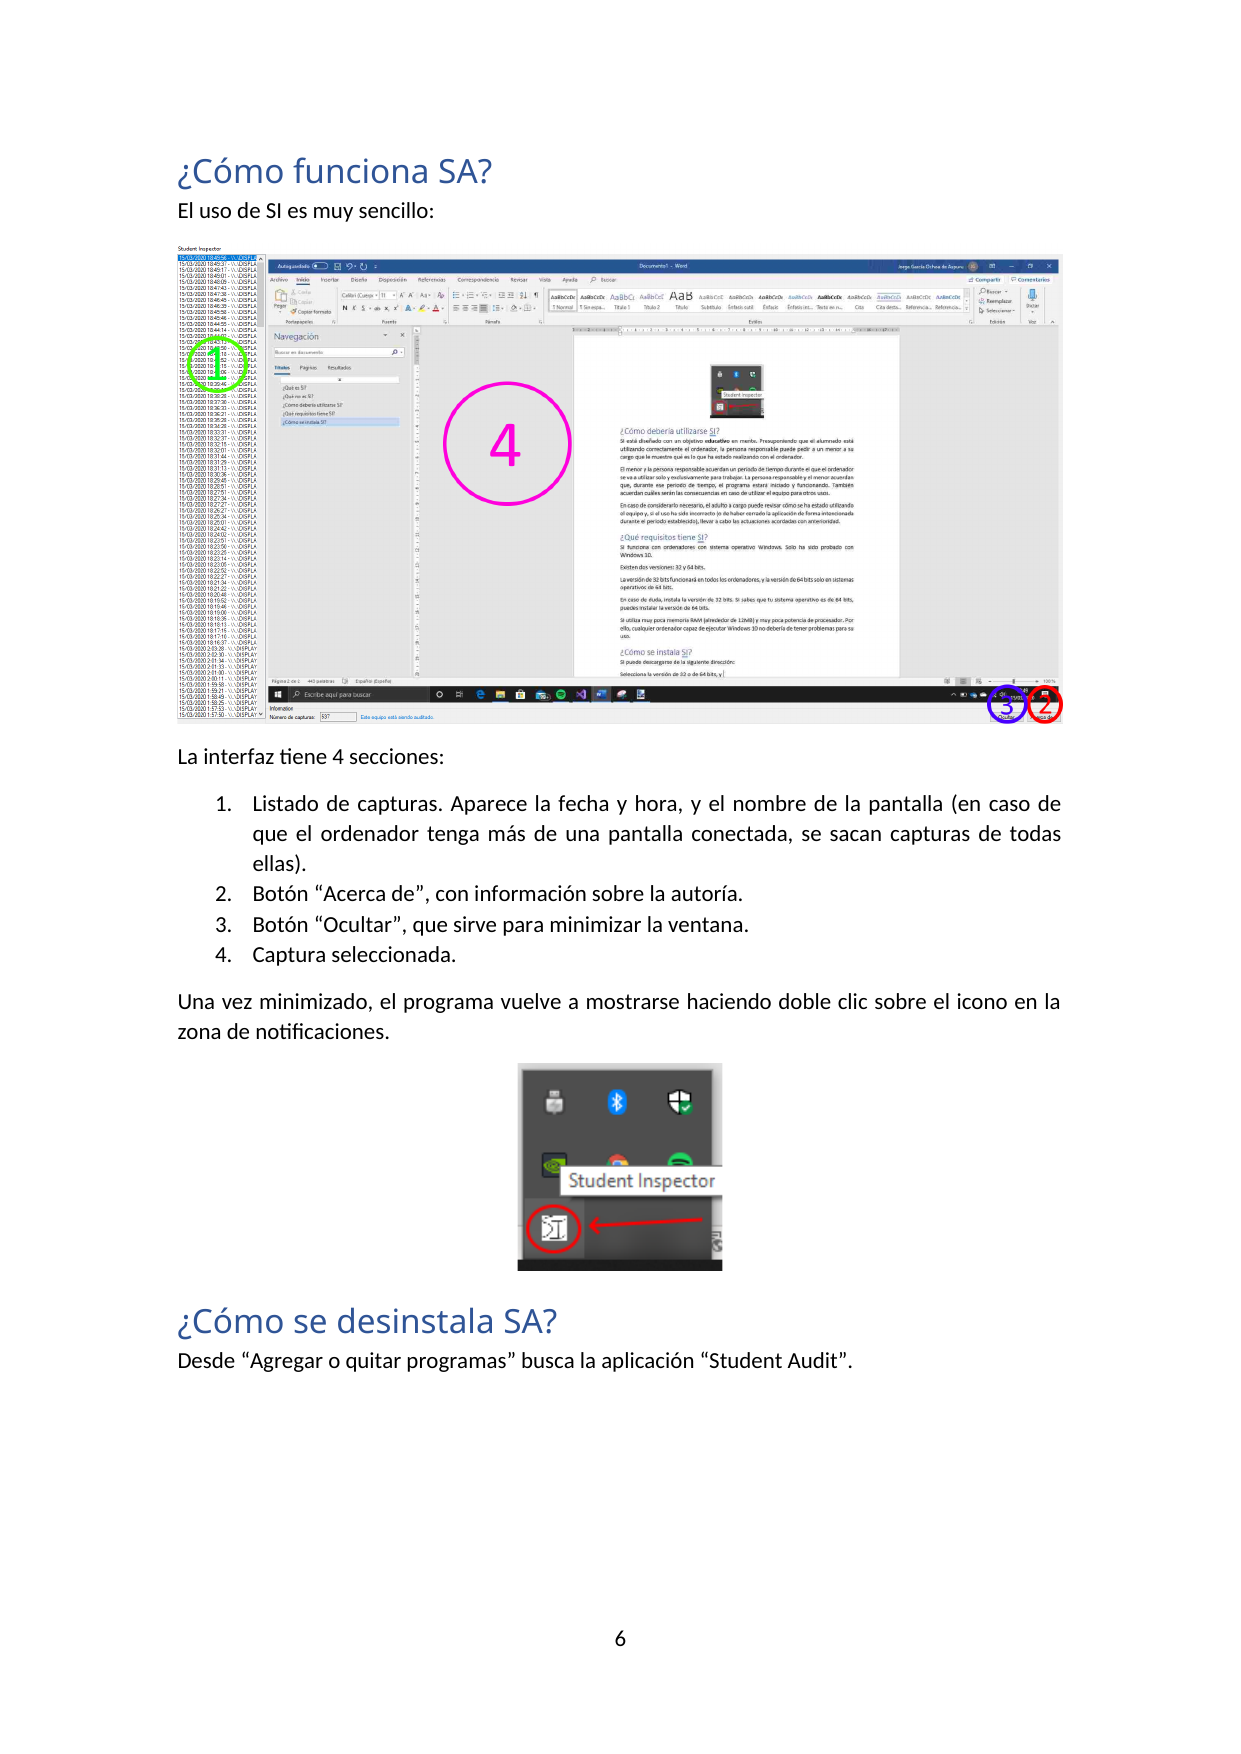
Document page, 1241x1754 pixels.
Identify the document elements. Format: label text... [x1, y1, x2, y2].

subtitle ¿Cómo se desinstala SA? [177, 1297, 1063, 1343]
list Botón “Acerca de”, con información sobre la autoría. [215, 879, 1063, 908]
text Desde “Agregar o quitar programas” busca la aplicación “Student Audit”. [177, 1346, 1063, 1374]
list Botón “Ocultar”, que sirve para minimizar la ventana. [215, 910, 1063, 938]
list Captura seleccionada. [215, 940, 1063, 968]
text La interfaz tiene 4 secciones: [177, 742, 1063, 770]
subtitle ¿Cómo funciona SA? [177, 148, 1063, 193]
picture [177, 243, 1063, 724]
text Una vez minimizado, el programa vuelve a mostrarse haciendo doble clic sobre el icono en la zona de notificaciones. [177, 987, 1063, 1045]
list Listado de capturas. Aparece la fecha y hora, y el nombre de la pantalla (en caso de que el ordenador tenga más de una pantalla conectada, se sacan capturas de todas ellas). [215, 789, 1063, 877]
text El uso de SI es muy sencillo: [177, 197, 1063, 224]
picture [517, 1063, 723, 1271]
